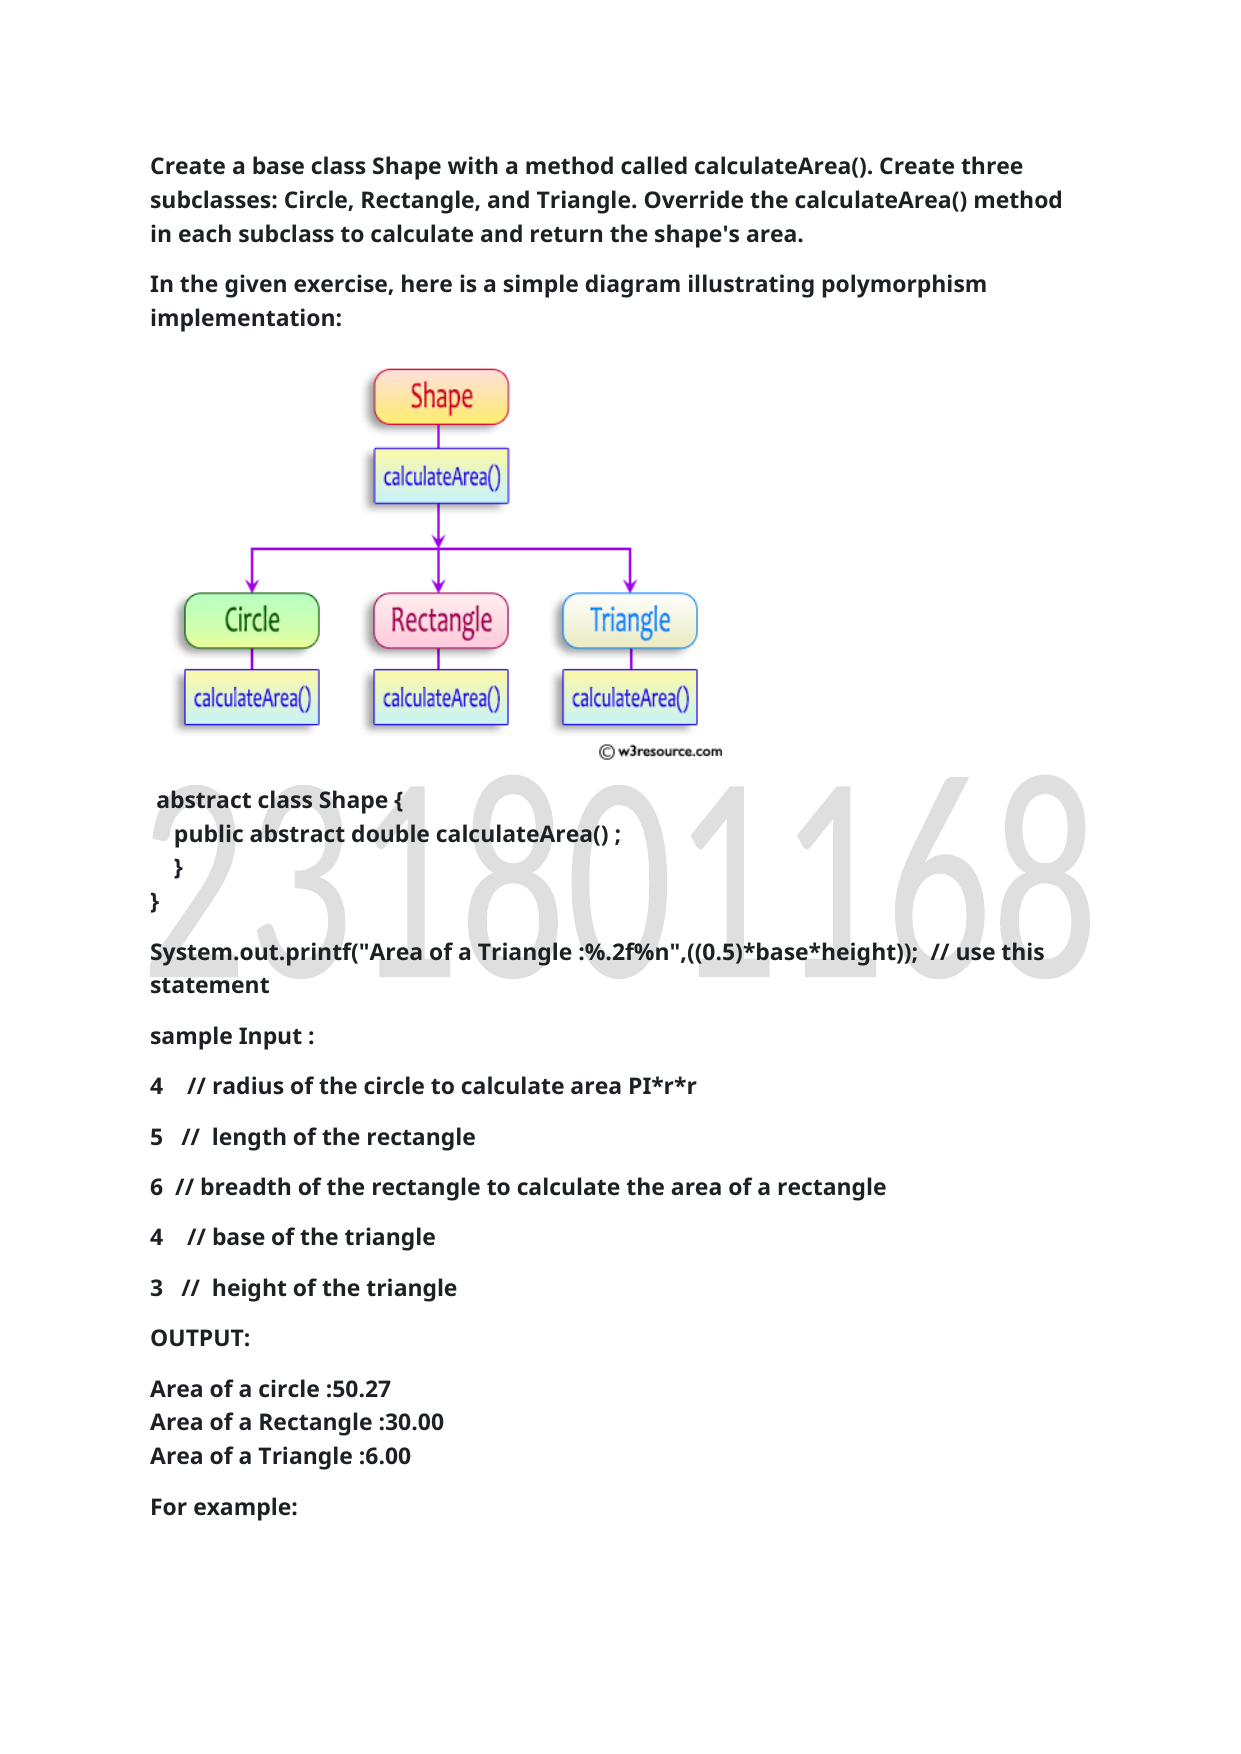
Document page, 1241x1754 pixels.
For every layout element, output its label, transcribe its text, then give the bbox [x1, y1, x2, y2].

text For example: [150, 1490, 1090, 1522]
text OUTPUT: [150, 1322, 1090, 1353]
text 5 // length of the rectangle [150, 1120, 1090, 1152]
text 4 // base of the triangle [150, 1221, 1090, 1252]
text 3 // height of the triangle [150, 1272, 1090, 1303]
text In the given exercise, here is a simple diagram illustrating polymorphism implementation: [150, 268, 1090, 333]
text 6 // breadth of the rectangle to calculate the area of a rectangle [150, 1171, 1090, 1202]
text Create a base class Shape with a method called calculateArea(). Create three subclasses: Circle, Rectangle, and Triangle. Override the calculateArea() method in each subclass to calculate and return the shape's area. [150, 150, 1090, 249]
text sample Input : [150, 1019, 1090, 1051]
picture [150, 352, 730, 765]
text 4 // radius of the circle to calculate area PI*r*r [150, 1070, 1090, 1101]
text System.out.printf("Area of a Triangle :%.2f%n",((0.5)*base*height)); // use this statement [150, 935, 1090, 1000]
text abstract class Shape { public abstract double calculateArea() ; } } [150, 784, 1090, 916]
text Area of a circle :50.27 Area of a Rectangle :30.00 Area of a Triangle :6.00 [150, 1372, 1090, 1471]
